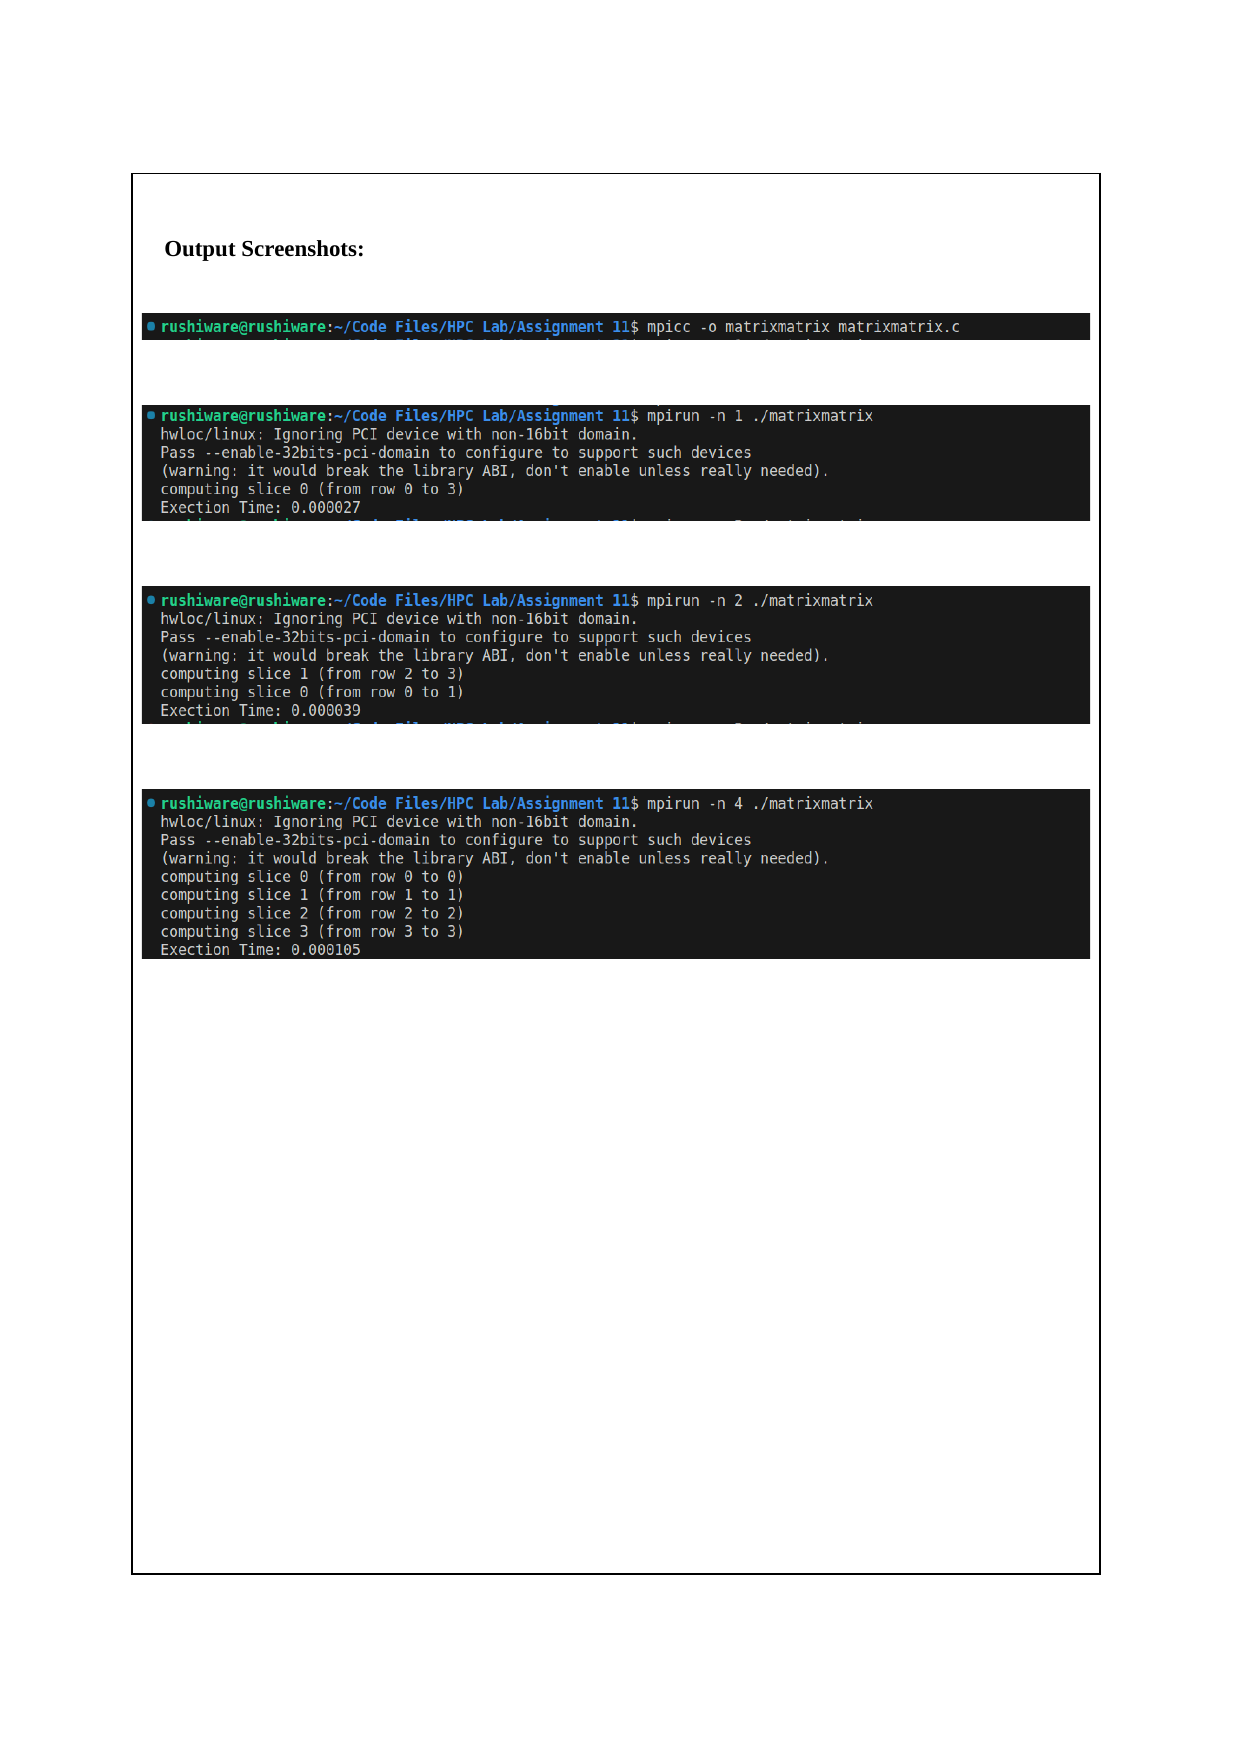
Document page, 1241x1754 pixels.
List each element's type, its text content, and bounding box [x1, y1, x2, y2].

text Output Screenshots: [164, 234, 1068, 261]
picture [141, 313, 1091, 340]
picture [141, 405, 1091, 521]
picture [141, 789, 1091, 959]
picture [141, 586, 1091, 724]
